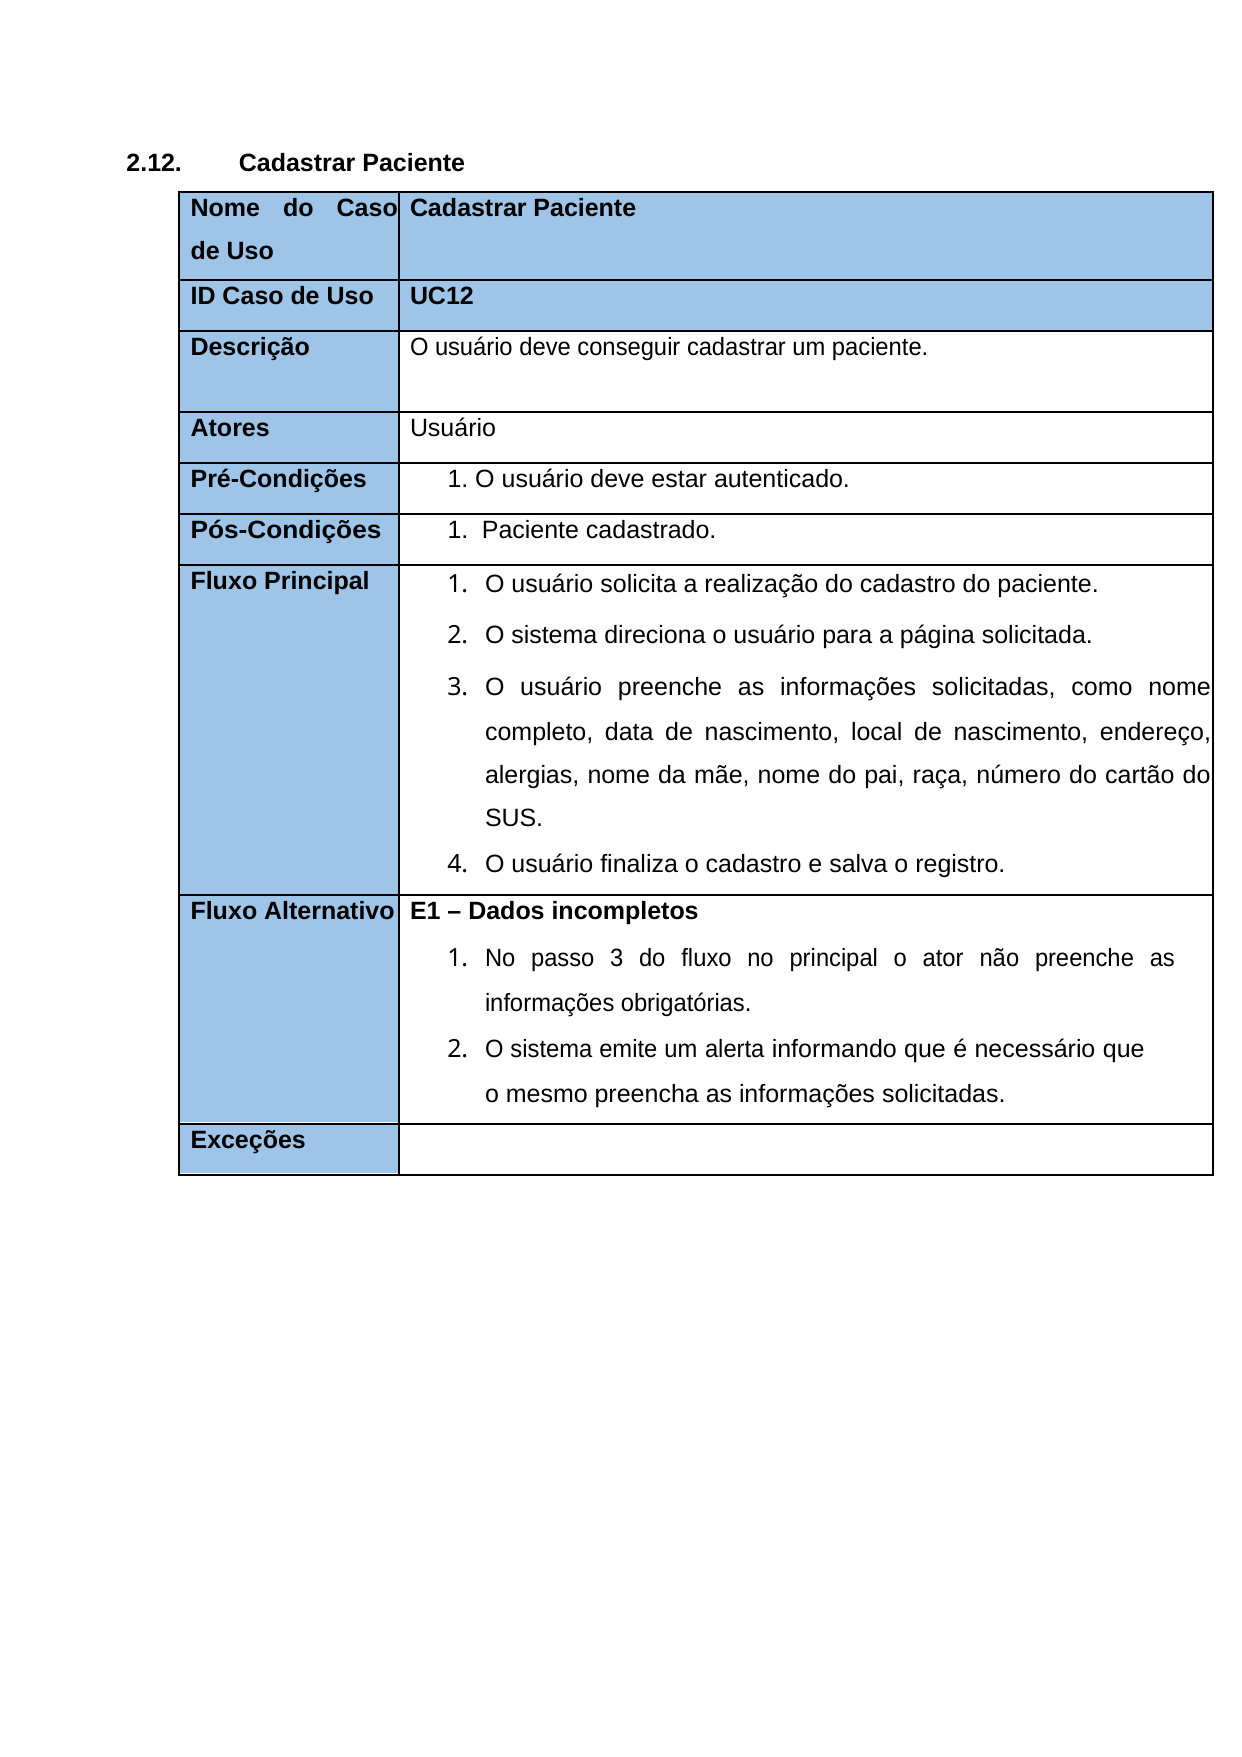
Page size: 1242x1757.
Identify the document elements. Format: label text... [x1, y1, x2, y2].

table_cell O usuário deve conseguir cadastrar um paciente. [400, 332, 1212, 411]
table_cell Pré-Condições [180, 464, 398, 513]
table_cell Pós-Condições [180, 515, 398, 564]
table_cell [400, 1125, 1212, 1173]
table_cell 1. O usuário deve estar autenticado. [400, 464, 1212, 513]
table_cell E1 – Dados incompletos No passo 3 do fluxo no principal o ator não preenche as informações obrigatórias. O sistema emite um alerta informando que é necessário que o mesmo preencha as informações solicitadas. [400, 896, 1212, 1122]
table_cell Fluxo Alternativo [180, 896, 398, 1122]
table_cell O usuário solicita a realização do cadastro do paciente. O sistema direciona o usuário para a página solicitada. O usuário preenche as informações solicitadas, como nome completo, data de nascimento, local de nascimento, endereço, alergias, nome da mãe, nome do pai, raça, número do cartão do SUS. O usuário finaliza o cadastro e salva o registro. [400, 566, 1212, 894]
table_cell 1. Paciente cadastrado. [400, 515, 1212, 564]
table_cell Exceções [180, 1125, 398, 1173]
table_cell Descrição [180, 332, 398, 411]
table_header Cadastrar Paciente [400, 193, 1212, 279]
table_header Nome do Caso de Uso [180, 193, 398, 279]
subtitle Cadastrar Paciente [126, 148, 1123, 176]
table_cell ID Caso de Uso [180, 281, 398, 330]
table_cell Usuário [400, 413, 1212, 462]
table_cell UC12 [400, 281, 1212, 330]
table_cell Atores [180, 413, 398, 462]
table_cell Fluxo Principal [180, 566, 398, 894]
